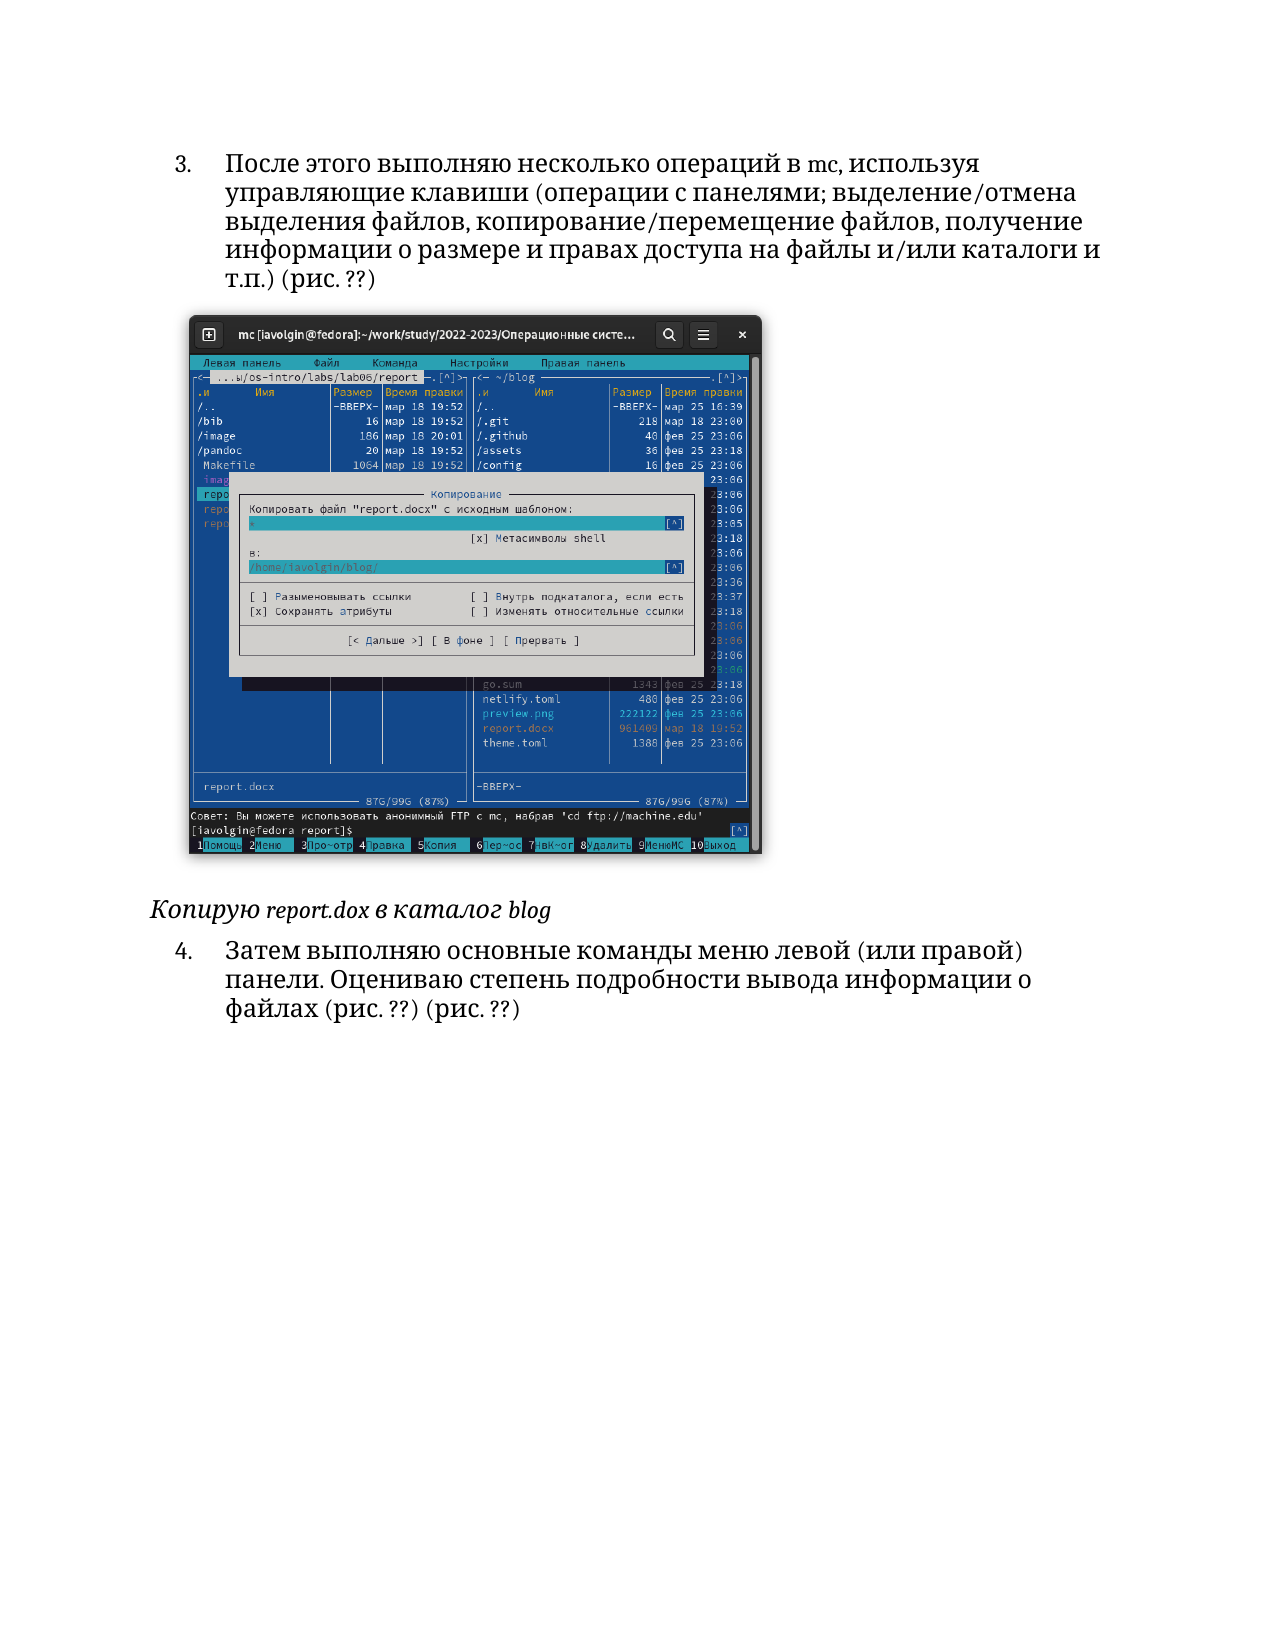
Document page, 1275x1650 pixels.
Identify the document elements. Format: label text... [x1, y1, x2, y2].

list После этого выполняю несколько операций в mc, используя управляющие клавиши (операции с панелями; выделение/отмена выделения файлов, копирование/перемещение файлов, получение информации о размере и правах доступа на файлы и/или каталоги и т.п.) (рис. ??) [175, 150, 1125, 294]
list Затем выполняю основные команды меню левой (или правой) панели. Оцениваю степень подробности вывода информации о файлах (рис. ??) (рис. ??) [175, 937, 1125, 1023]
text Копирую report.dox в каталог blog [150, 896, 1125, 925]
picture [168, 297, 782, 876]
